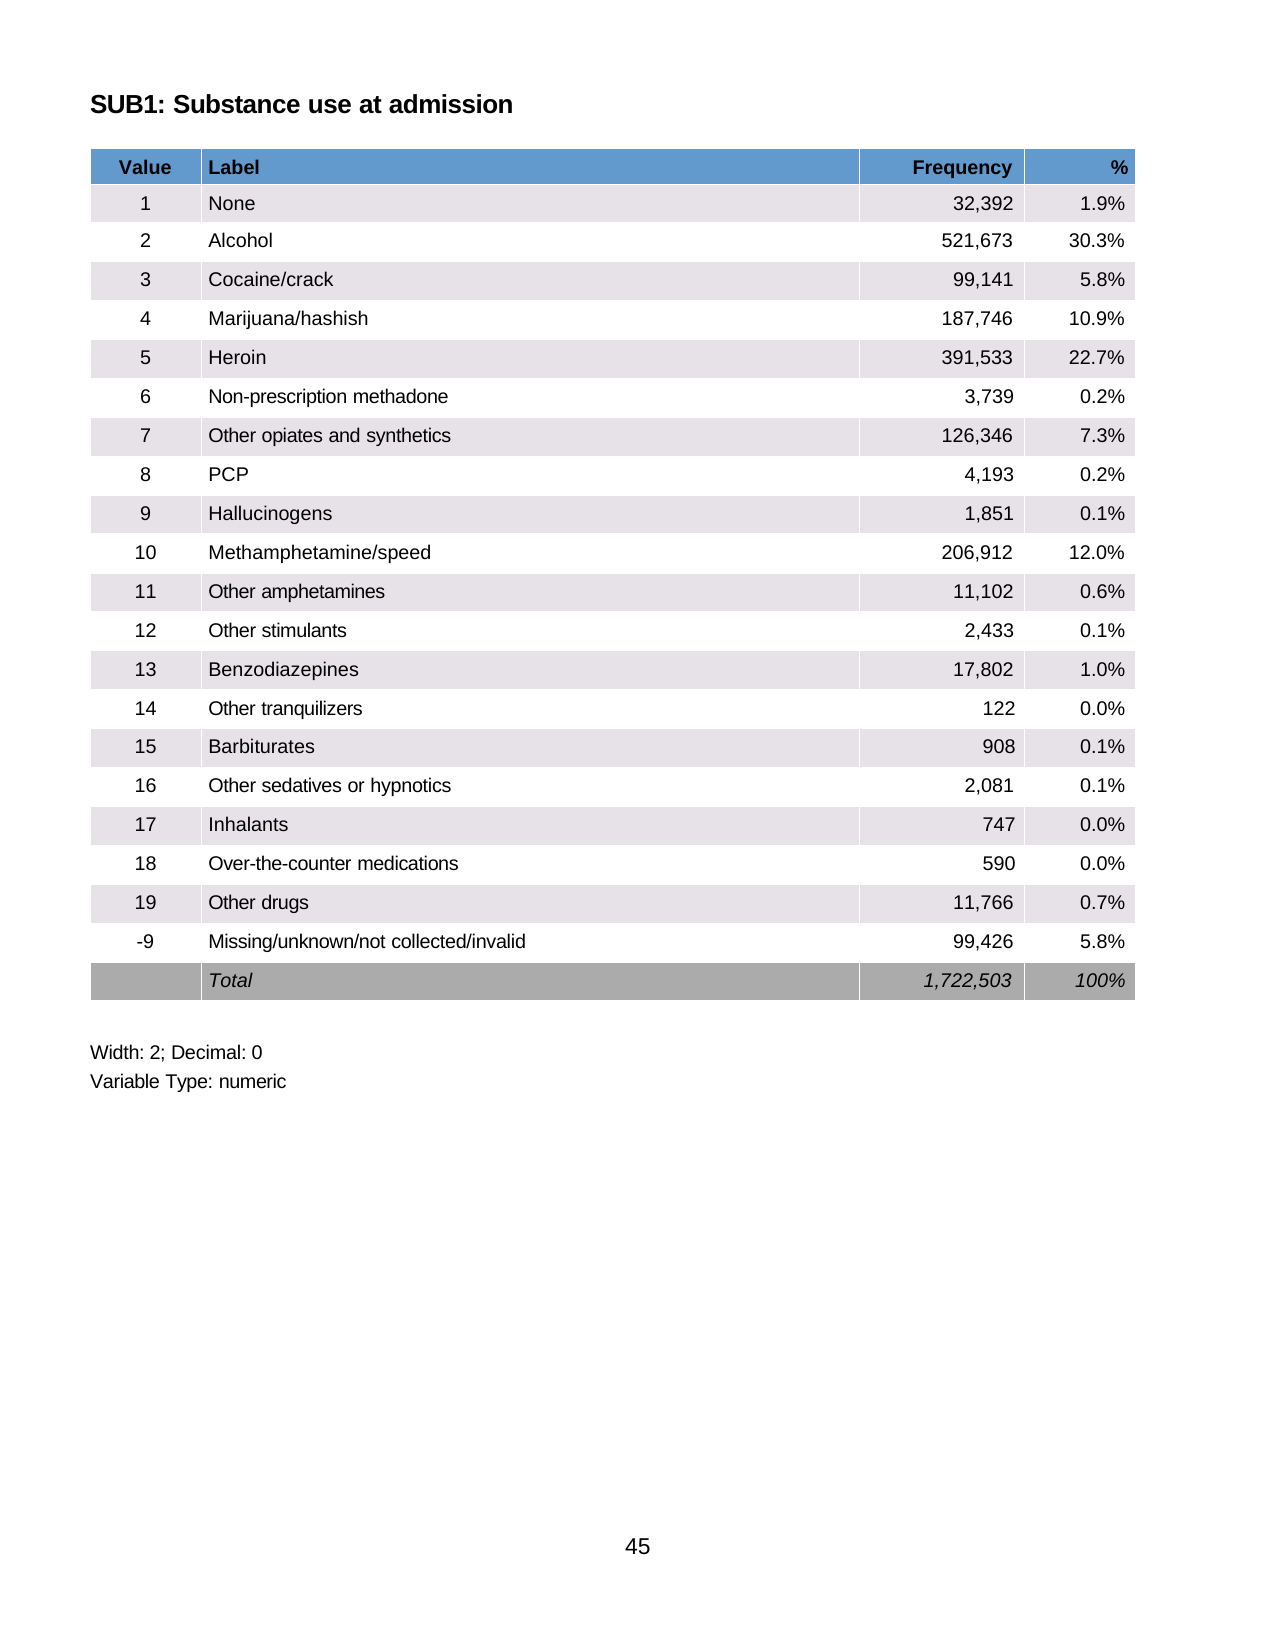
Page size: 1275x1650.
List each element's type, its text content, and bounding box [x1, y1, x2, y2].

table_cell 747 [860, 807, 1024, 845]
table_cell Over-the-counter medications [202, 845, 859, 885]
table_cell 17,802 [860, 651, 1024, 689]
table_cell 32,392 [860, 185, 1024, 222]
table_cell Non-prescription methadone [202, 378, 859, 418]
table_cell Marijuana/hashish [202, 300, 859, 340]
table_cell 2,433 [860, 611, 1024, 651]
table_cell 16 [91, 767, 201, 807]
table_cell 5.8% [1025, 923, 1135, 962]
table_cell Alcohol [202, 222, 859, 262]
table_cell 0.6% [1025, 574, 1135, 611]
table_cell 0.7% [1025, 885, 1135, 923]
table_cell 9 [91, 496, 201, 533]
table_cell 0.2% [1025, 456, 1135, 496]
text Width: 2; Decimal: 0 Variable Type: numeric [90, 1041, 329, 1093]
table_cell Other tranquilizers [202, 689, 859, 729]
table_cell 1,851 [860, 496, 1024, 533]
table_cell 0.1% [1025, 611, 1135, 651]
table_cell 12 [91, 611, 201, 651]
table_cell 10 [91, 534, 201, 573]
table_cell 6 [91, 378, 201, 418]
table_cell 5 [91, 340, 201, 378]
table_cell Other opiates and synthetics [202, 418, 859, 456]
table_cell Inhalants [202, 807, 859, 845]
table_cell 15 [91, 729, 201, 767]
table_cell 12.0% [1025, 534, 1135, 573]
table_cell 8 [91, 456, 201, 496]
table_cell 7 [91, 418, 201, 456]
table_cell 4,193 [860, 456, 1024, 496]
table_cell 1 [91, 185, 201, 222]
table_cell 30.3% [1025, 222, 1135, 262]
table_cell 2 [91, 222, 201, 262]
table_cell 14 [91, 689, 201, 729]
table_cell 0.1% [1025, 767, 1135, 807]
table_cell 1.9% [1025, 185, 1135, 222]
table_cell 4 [91, 300, 201, 340]
table_cell Hallucinogens [202, 496, 859, 533]
table_cell 22.7% [1025, 340, 1135, 378]
table_cell Cocaine/crack [202, 262, 859, 300]
table_cell 206,912 [860, 534, 1024, 573]
table_cell 18 [91, 845, 201, 885]
table_cell 13 [91, 651, 201, 689]
table_cell None [202, 185, 859, 222]
table_cell 0.1% [1025, 496, 1135, 533]
table_cell Total [202, 963, 859, 1000]
table_header Value [91, 149, 201, 184]
table_cell 7.3% [1025, 418, 1135, 456]
table_cell 391,533 [860, 340, 1024, 378]
table_cell 1,722,503 [860, 963, 1024, 1000]
table_cell 5.8% [1025, 262, 1135, 300]
table_cell 187,746 [860, 300, 1024, 340]
table_header % [1025, 149, 1135, 184]
table_cell 3,739 [860, 378, 1024, 418]
table_cell Heroin [202, 340, 859, 378]
table_cell 126,346 [860, 418, 1024, 456]
table_cell PCP [202, 456, 859, 496]
table_cell 99,426 [860, 923, 1024, 962]
table_cell 908 [860, 729, 1024, 767]
table_cell 2,081 [860, 767, 1024, 807]
table_cell 17 [91, 807, 201, 845]
table_cell 11,766 [860, 885, 1024, 923]
table_cell 99,141 [860, 262, 1024, 300]
table_cell 19 [91, 885, 201, 923]
table_cell 3 [91, 262, 201, 300]
table_cell 590 [860, 845, 1024, 885]
table_cell Other sedatives or hypnotics [202, 767, 859, 807]
table_cell 0.0% [1025, 845, 1135, 885]
table_cell 0.0% [1025, 807, 1135, 845]
table_cell Other stimulants [202, 611, 859, 651]
table_cell 1.0% [1025, 651, 1135, 689]
table_cell 122 [860, 689, 1024, 729]
table_cell Missing/unknown/not collected/invalid [202, 923, 859, 962]
table_cell Barbiturates [202, 729, 859, 767]
table_cell Other drugs [202, 885, 859, 923]
table_cell 0.1% [1025, 729, 1135, 767]
table_cell Benzodiazepines [202, 651, 859, 689]
table_cell -9 [91, 923, 201, 962]
table_header Frequency [860, 149, 1024, 184]
table_cell 11,102 [860, 574, 1024, 611]
table_cell 100% [1025, 963, 1135, 1000]
table_cell 10.9% [1025, 300, 1135, 340]
table_header Label [202, 149, 859, 184]
table_cell 521,673 [860, 222, 1024, 262]
table_cell 11 [91, 574, 201, 611]
table_cell [91, 963, 201, 1000]
table_cell Methamphetamine/speed [202, 534, 859, 573]
table_cell 0.0% [1025, 689, 1135, 729]
table_cell Other amphetamines [202, 574, 859, 611]
table_cell 0.2% [1025, 378, 1135, 418]
